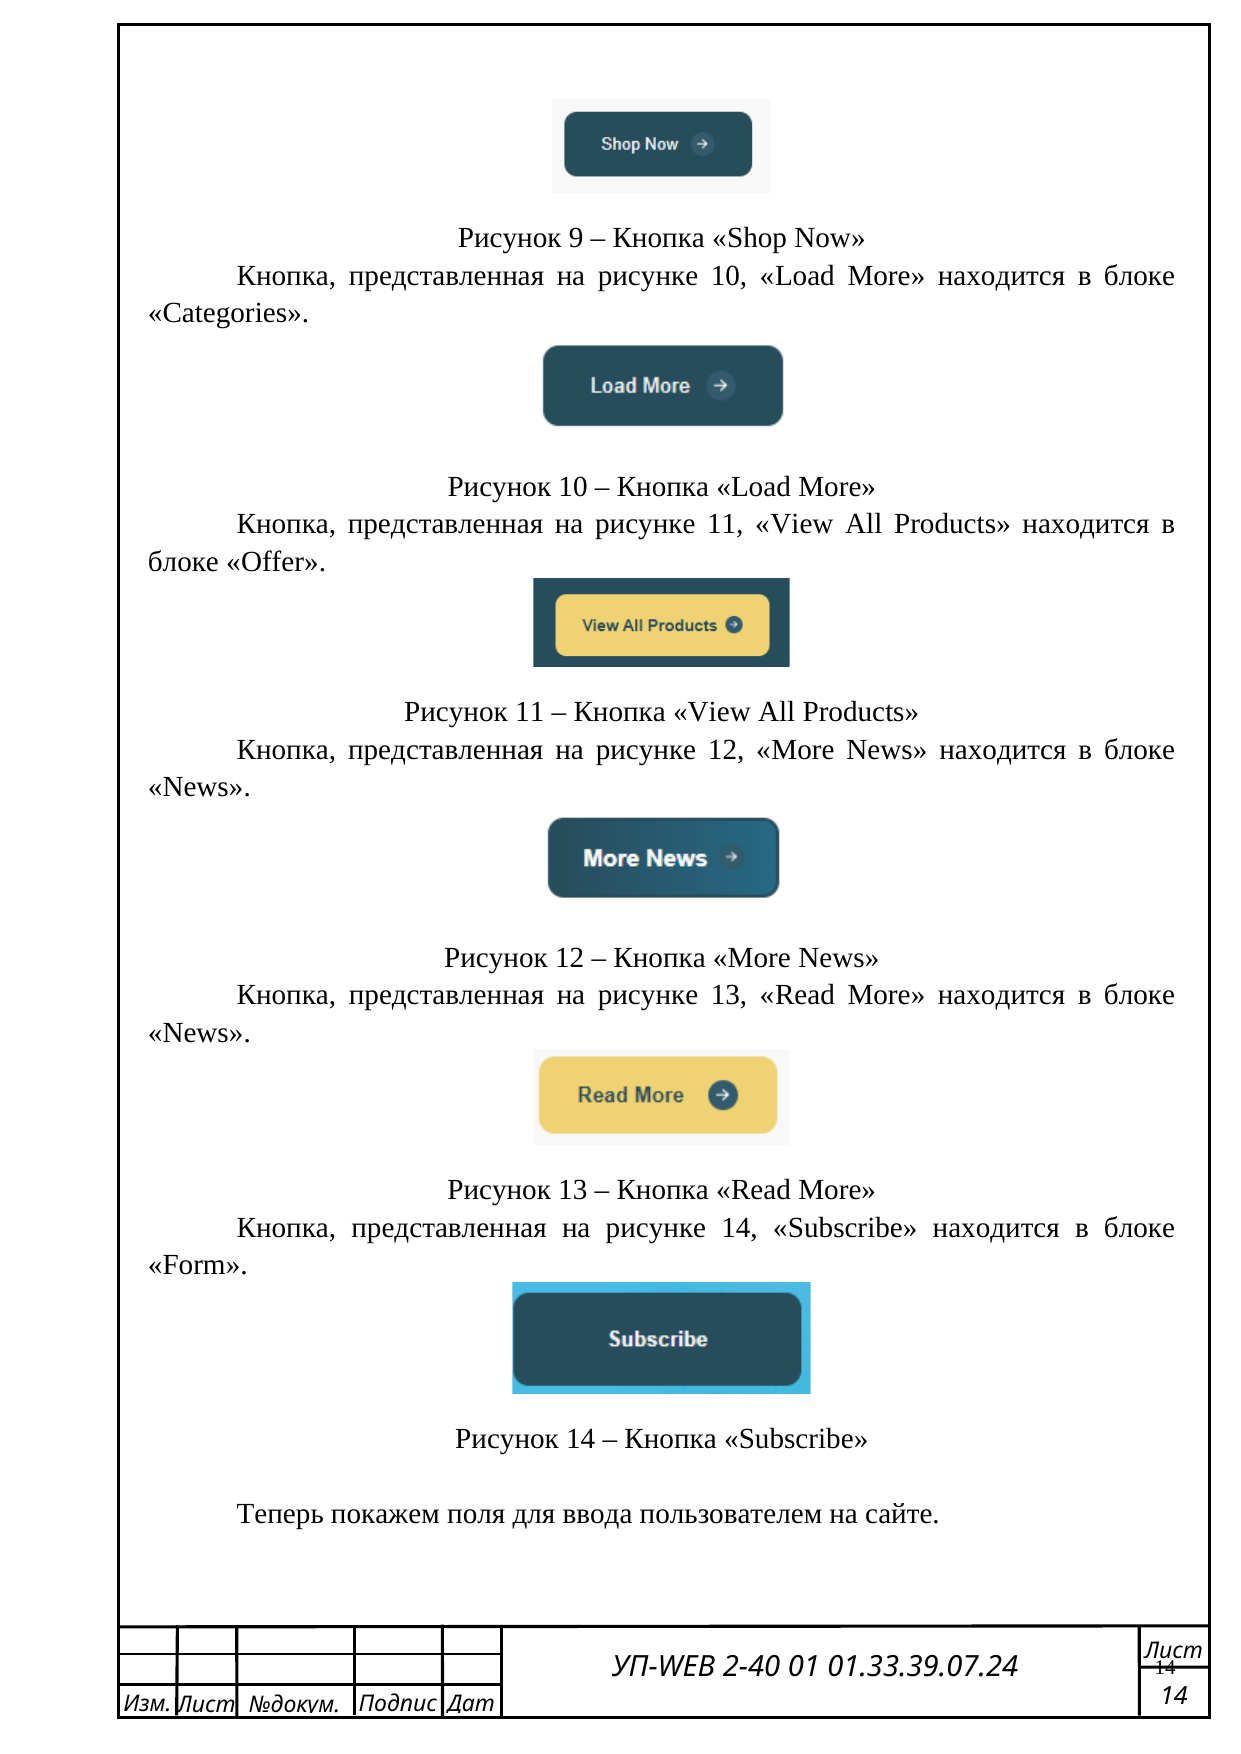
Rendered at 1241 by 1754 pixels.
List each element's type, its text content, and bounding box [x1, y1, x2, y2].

picture [523, 330, 799, 442]
picture [533, 1049, 790, 1145]
text Рисунок 12 – Кнопка «More News» [148, 937, 1175, 974]
text Кнопка, представленная на рисунке 10, «Load More» находится в блоке «Categories». [148, 255, 1175, 330]
text Кнопка, представленная на рисунке 12, «More News» находится в блоке «News». [148, 729, 1175, 804]
text Рисунок 10 – Кнопка «Load More» [148, 466, 1175, 504]
text Рисунок 11 – Кнопка «View All Products» [148, 692, 1175, 729]
text Кнопка, представленная на рисунке 11, «View All Products» находится в блоке «Offer». [148, 504, 1175, 579]
picture [512, 1282, 811, 1394]
picture [552, 99, 771, 193]
picture [531, 804, 792, 912]
text Кнопка, представленная на рисунке 13, «Read More» находится в блоке «News». [148, 974, 1175, 1049]
text Рисунок 14 – Кнопка «Subscribe» [148, 1418, 1175, 1456]
text Теперь покажем поля для ввода пользователем на сайте. [148, 1493, 1175, 1531]
picture [533, 578, 790, 667]
text Кнопка, представленная на рисунке 14, «Subscribe» находится в блоке «Form». [148, 1207, 1175, 1282]
text Рисунок 9 – Кнопка «Shop Now» [148, 218, 1175, 255]
text Рисунок 13 – Кнопка «Read More» [148, 1170, 1175, 1207]
